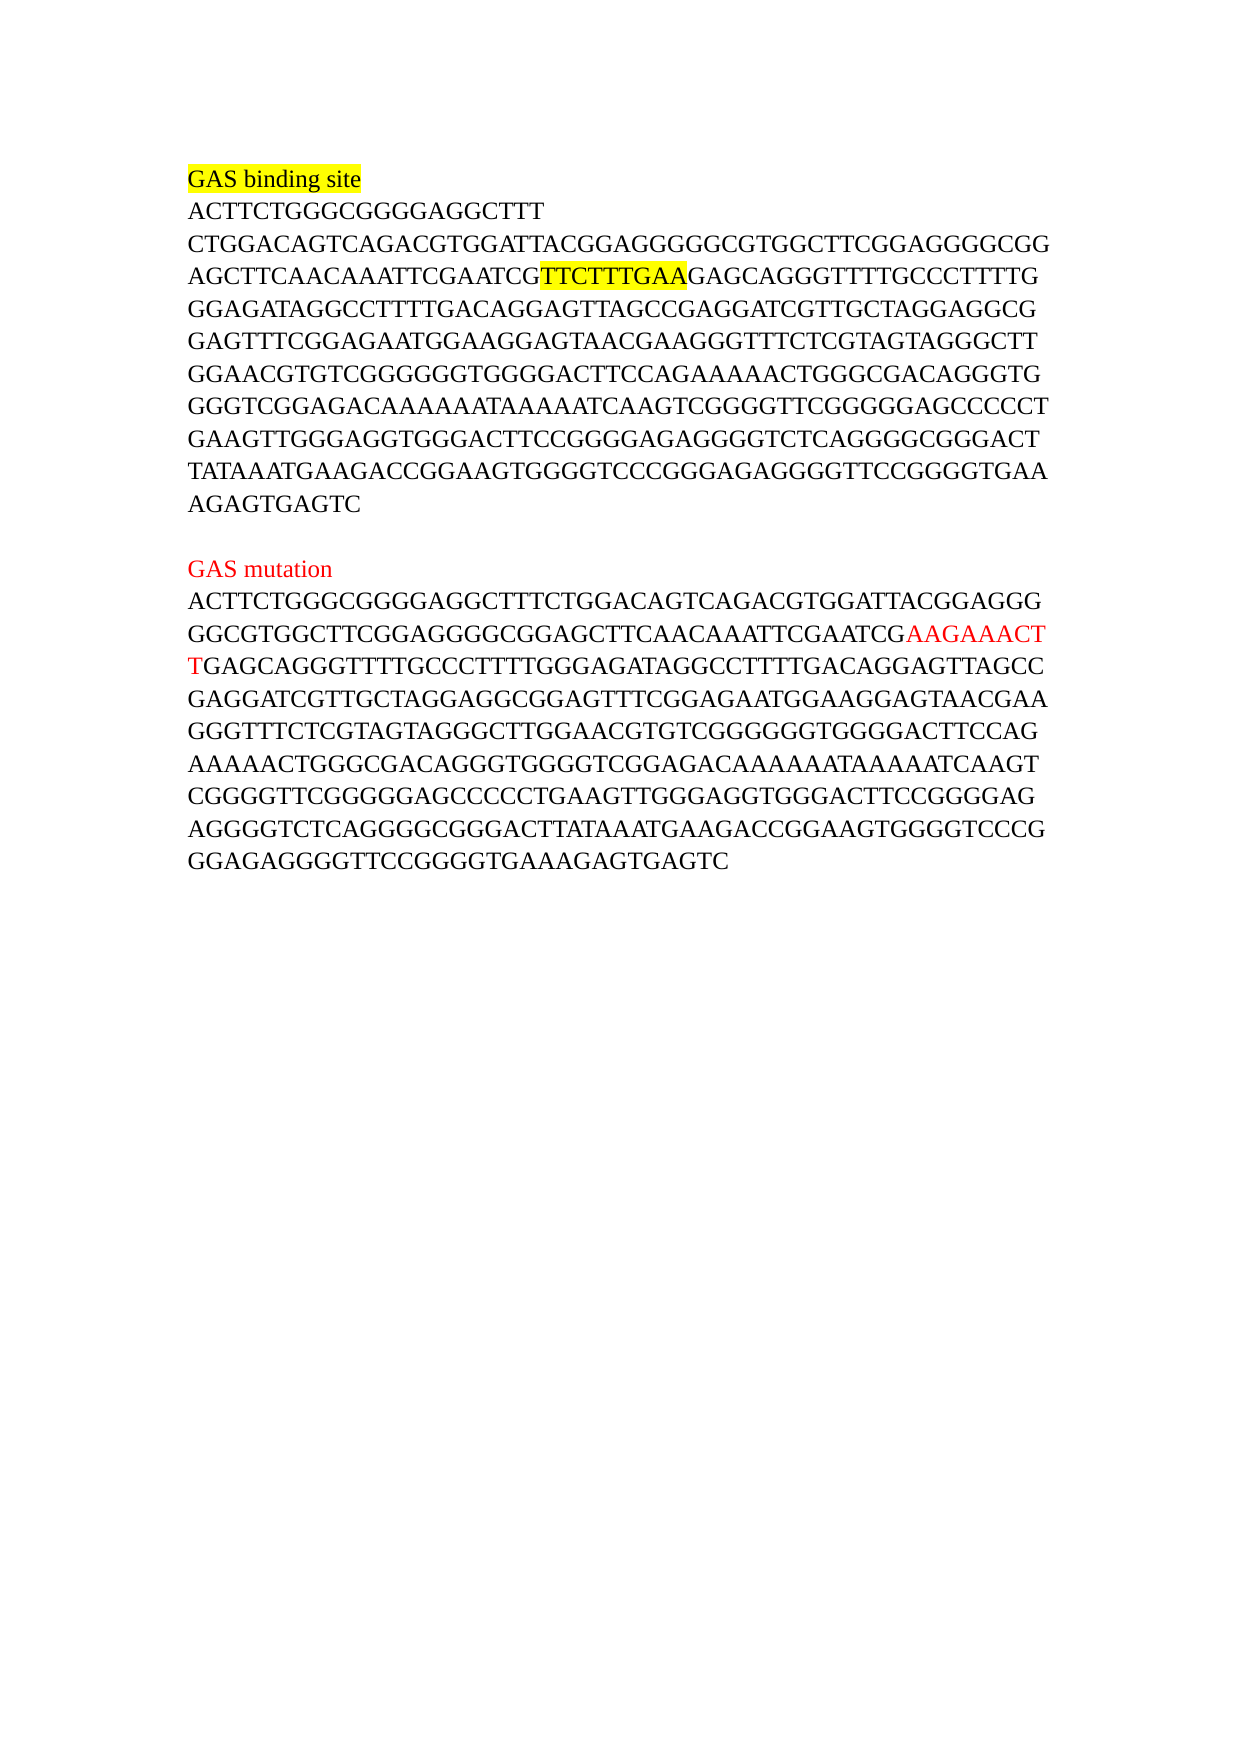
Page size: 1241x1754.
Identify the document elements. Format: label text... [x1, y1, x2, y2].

text GAS binding site [187, 162, 1053, 194]
text ACTTCTGGGCGGGGAGGCTTTCTGGACAGTCAGACGTGGATTACGGAGGGGGCGTGGCTTCGGAGGGGCGGAGCTTCAACAAATTCGAATCGTTCTTTGAAGAGCAGGGTTTTGCCCTTTTGGGAGATAGGCCTTTTGACAGGAGTTAGCCGAGGATCGTTGCTAGGAGGCGGAGTTTCGGAGAATGGAAGGAGTAACGAAGGGTTTCTCGTAGTAGGGCTTGGAACGTGTCGGGGGGTGGGGACTTCCAGAAAAACTGGGCGACAGGGTGGGGTCGGAGACAAAAAATAAAAATCAAGTCGGGGTTCGGGGGAGCCCCCTGAAGTTGGGAGGTGGGACTTCCGGGGAGAGGGGTCTCAGGGGCGGGACTTATAAATGAAGACCGGAAGTGGGGTCCCGGGAGAGGGGTTCCGGGGTGAAAGAGTGAGTC [187, 194, 1053, 519]
text GAS mutation [187, 552, 1053, 584]
text ACTTCTGGGCGGGGAGGCTTTCTGGACAGTCAGACGTGGATTACGGAGGGGGCGTGGCTTCGGAGGGGCGGAGCTTCAACAAATTCGAATCGAAGAAACTTGAGCAGGGTTTTGCCCTTTTGGGAGATAGGCCTTTTGACAGGAGTTAGCCGAGGATCGTTGCTAGGAGGCGGAGTTTCGGAGAATGGAAGGAGTAACGAAGGGTTTCTCGTAGTAGGGCTTGGAACGTGTCGGGGGGTGGGGACTTCCAGAAAAACTGGGCGACAGGGTGGGGTCGGAGACAAAAAATAAAAATCAAGTCGGGGTTCGGGGGAGCCCCCTGAAGTTGGGAGGTGGGACTTCCGGGGAGAGGGGTCTCAGGGGCGGGACTTATAAATGAAGACCGGAAGTGGGGTCCCGGGAGAGGGGTTCCGGGGTGAAAGAGTGAGTC [187, 584, 1053, 877]
